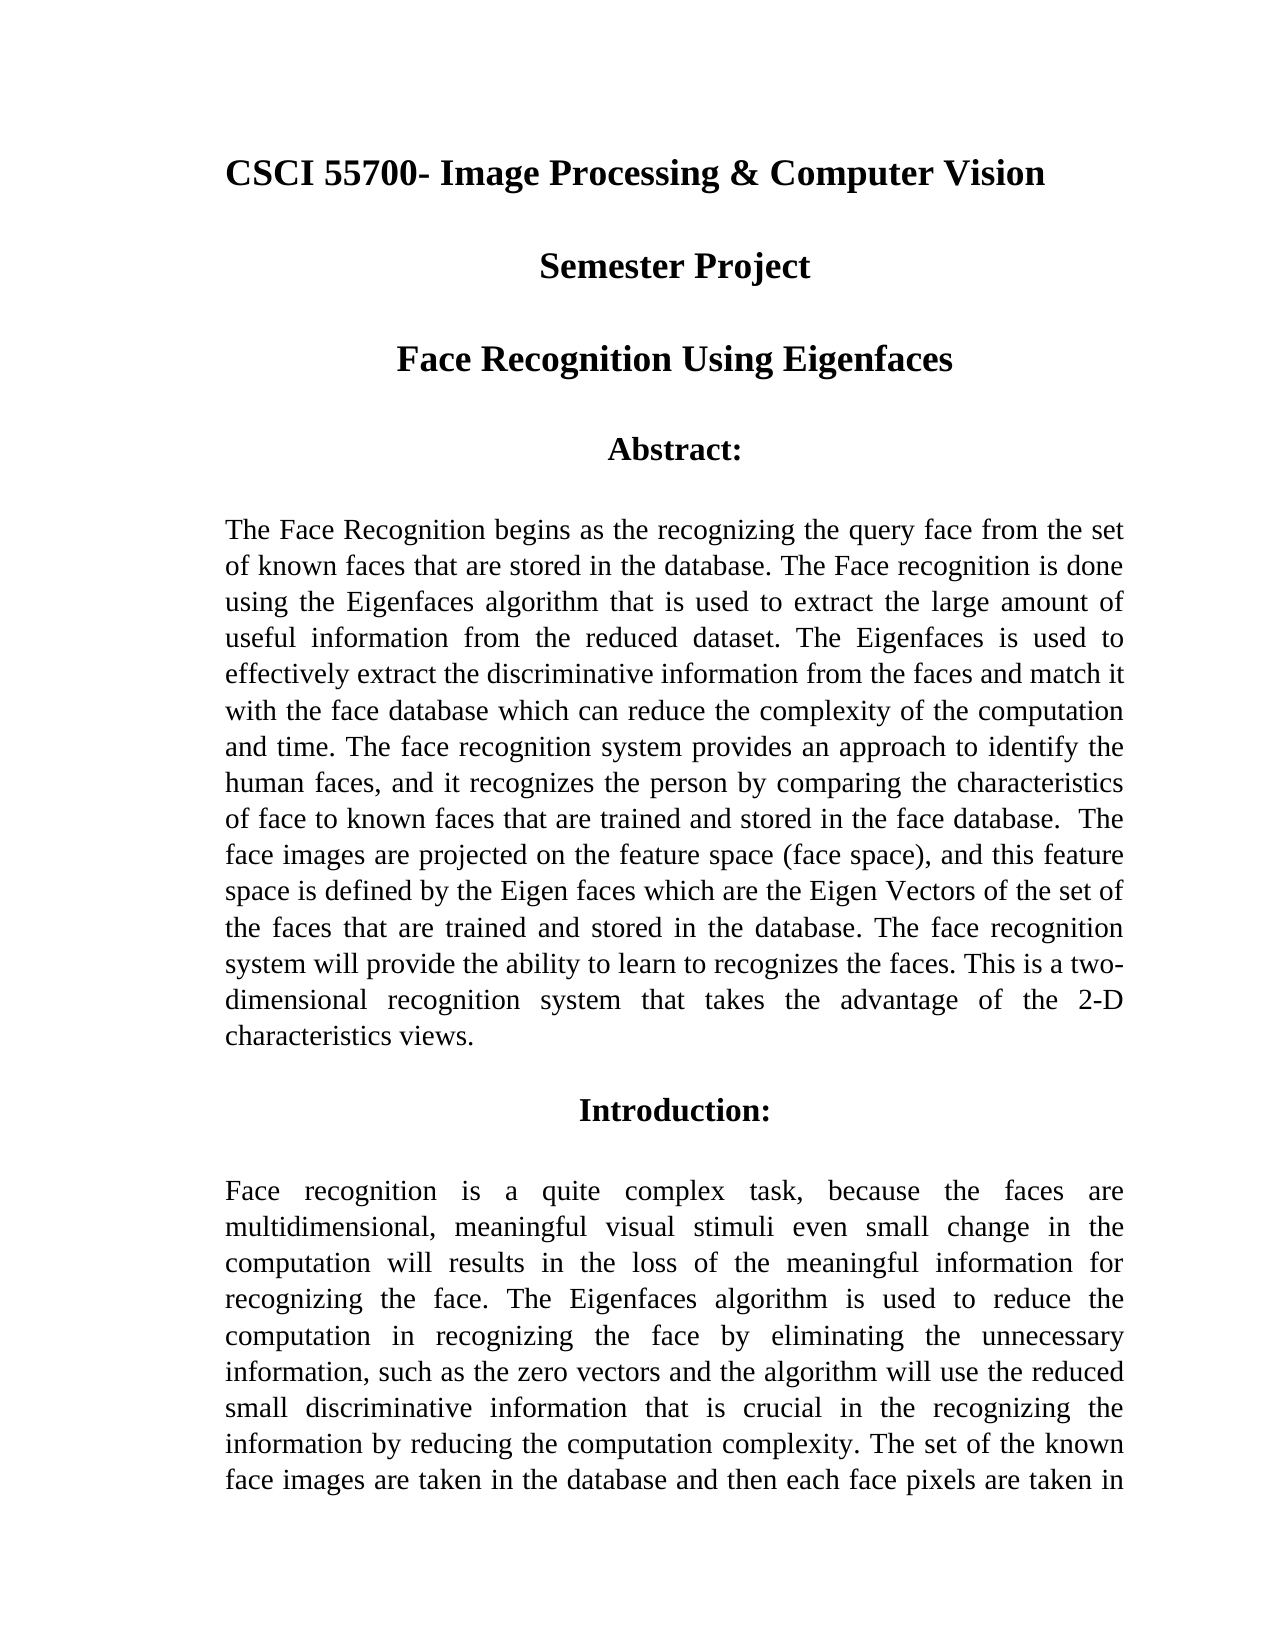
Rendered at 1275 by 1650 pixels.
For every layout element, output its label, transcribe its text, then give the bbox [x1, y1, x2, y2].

list Semester Project [225, 243, 1125, 286]
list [225, 1173, 1125, 1496]
list Abstract: [225, 429, 1125, 468]
list Face Recognition Using Eigenfaces [225, 336, 1125, 379]
list Introduction: [225, 1090, 1125, 1129]
list CSCI 55700- Image Processing & Computer Vision [225, 150, 1125, 193]
list The Face Recognition begins as the recognizing the query face from the set of known faces that are stored in the database. The Face recognition is done using the Eigenfaces algorithm that is used to extract the large amount of useful information from the reduced dataset. The Eigenfaces is used to effectively extract the discriminative information from the faces and match it with the face database which can reduce the complexity of the computation and time. The face recognition system provides an approach to identify the human faces, and it recognizes the person by comparing the characteristics of face to known faces that are trained and stored in the face database. The face images are projected on the feature space (face space), and this feature space is defined by the Eigen faces which are the Eigen Vectors of the set of the faces that are trained and stored in the database. The face recognition system will provide the ability to learn to recognizes the faces. This is a two-dimensional recognition system that takes the advantage of the 2-D characteristics views. [225, 512, 1125, 1052]
